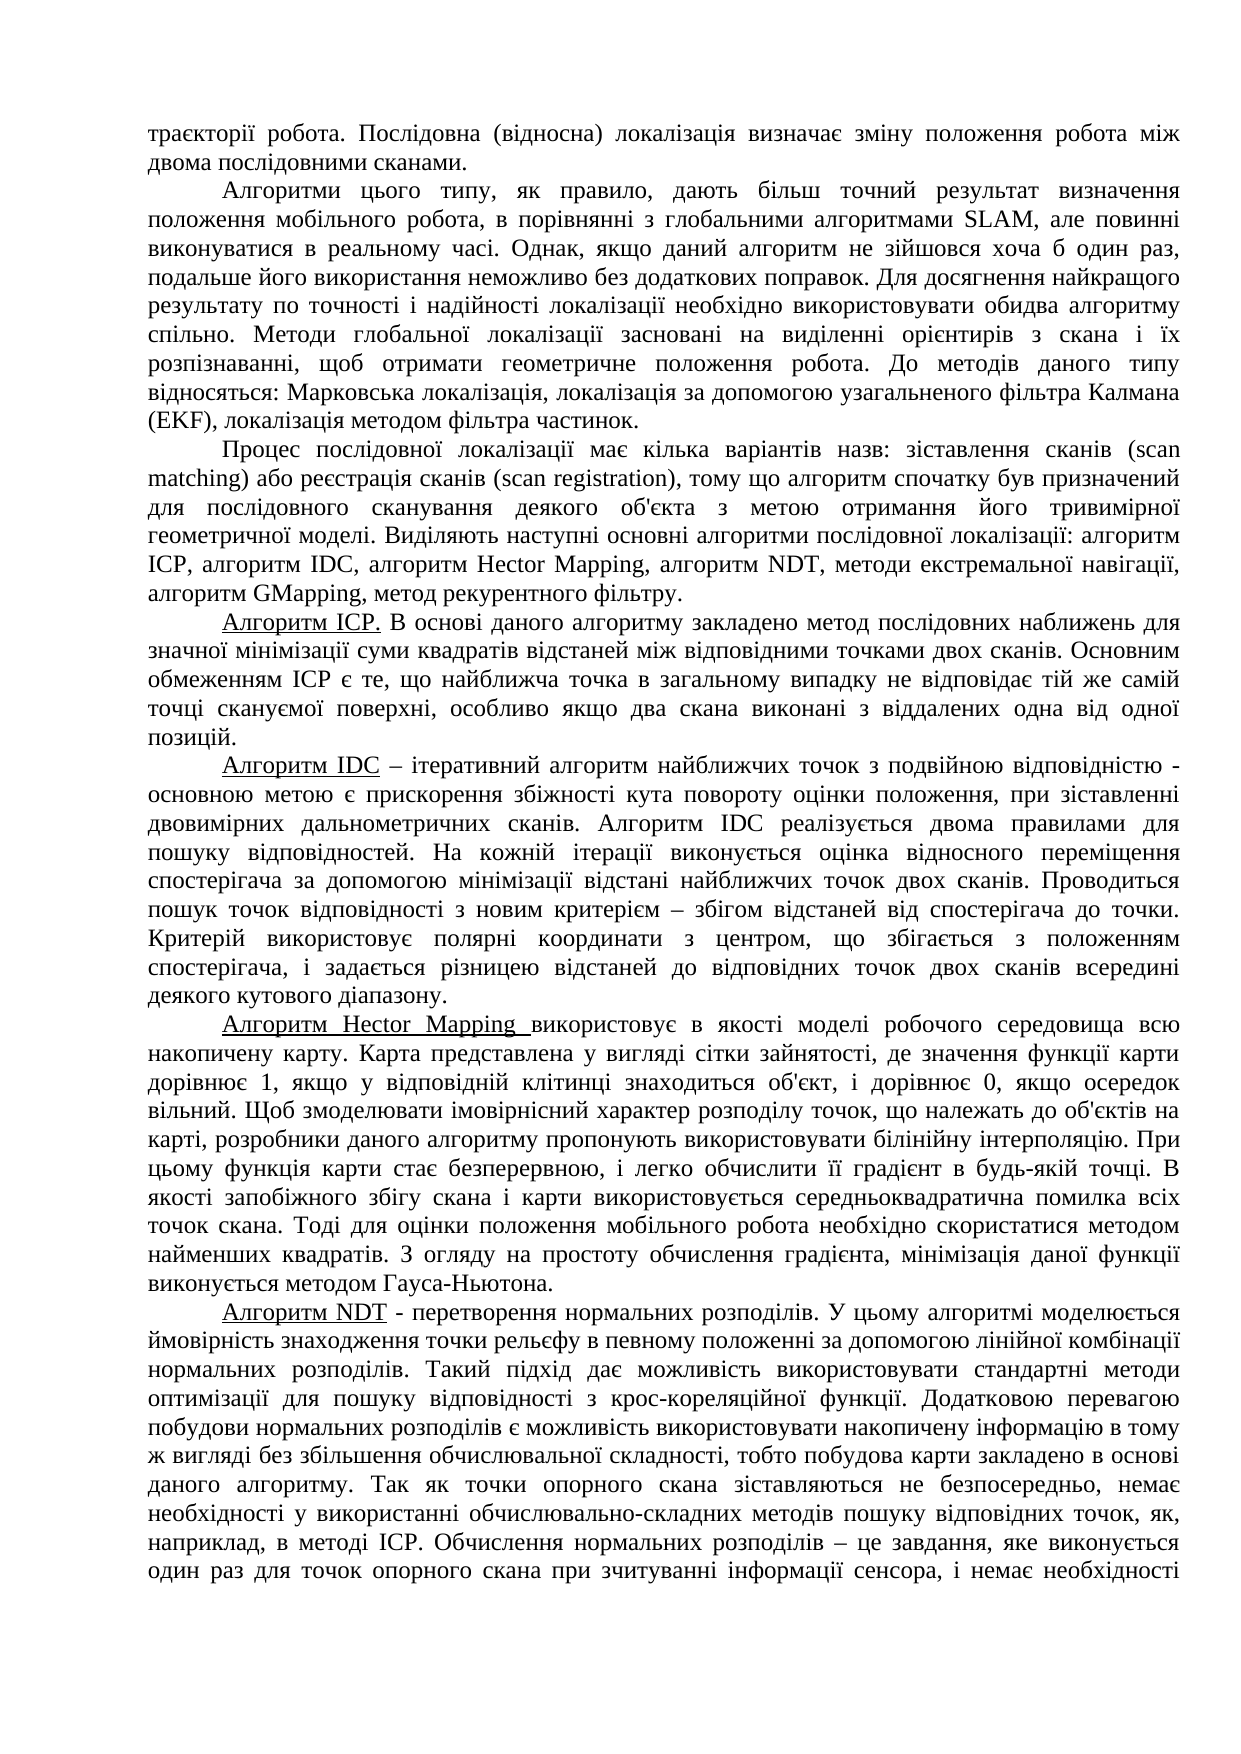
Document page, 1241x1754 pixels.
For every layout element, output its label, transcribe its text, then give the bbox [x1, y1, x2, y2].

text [148, 118, 1181, 176]
text Алгоритм ICP. В основі даного алгоритму закладено метод послідовних наближень для значної мінімізації суми квадратів відстаней між відповідними точками двох сканів. Основним обмеженням ICP є те, що найближча точка в загальному випадку не відповідає тій же самій точці скануємої поверхні, особливо якщо два скана виконані з віддалених одна від одної позицій. [148, 607, 1181, 751]
text Алгоритм IDC – ітеративний алгоритм найближчих точок з подвійною відповідністю - основною метою є прискорення збіжності кута повороту оцінки положення, при зіставленні двовимірних дальнометричних сканів. Алгоритм IDC реалізується двома правилами для пошуку відповідностей. На кожній ітерації виконується оцінка відносного переміщення спостерігача за допомогою мінімізації відстані найближчих точок двох сканів. Проводиться пошук точок відповідності з новим критерієм – збігом відстаней від спостерігача до точки. Критерій використовує полярні координати з центром, що збігається з положенням спостерігача, і задається різницею відстаней до відповідних точок двох сканів всередині деякого кутового діапазону. [148, 751, 1181, 1009]
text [148, 1297, 1181, 1584]
text Процес послідовної локалізації має кілька варіантів назв: зіставлення сканів (scan matching) або реєстрація сканів (scan registration), тому що алгоритм спочатку був призначений для послідовного сканування деякого об'єкта з метою отримання його тривимірної геометричної моделі. Виділяють наступні основні алгоритми послідовної локалізації: алгоритм ICP, алгоритм IDC, алгоритм Hector Mapping, алгоритм NDT, методи екстремальної навігації, алгоритм GMapping, метод рекурентного фільтру. [148, 434, 1181, 607]
text Алгоритм Hector Mapping використовує в якості моделі робочого середовища всю накопичену карту. Карта представлена у вигляді сітки зайнятості, де значення функції карти дорівнює 1, якщо у відповідній клітинці знаходиться об'єкт, і дорівнює 0, якщо осередок вільний. Щоб змоделювати імовірнісний характер розподілу точок, що належать до об'єктів на карті, розробники даного алгоритму пропонують використовувати білінійну інтерполяцію. При цьому функція карти стає безперервною, і легко обчислити її градієнт в будь-якій точці. В якості запобіжного збігу скана і карти використовується середньоквадратична помилка всіх точок скана. Тоді для оцінки положення мобільного робота необхідно скористатися методом найменших квадратів. З огляду на простоту обчислення градієнта, мінімізація даної функції виконується методом Гауса-Ньютона. [148, 1009, 1181, 1297]
text Алгоритми цього типу, як правило, дають більш точний результат визначення положення мобільного робота, в порівнянні з глобальними алгоритмами SLAM, але повинні виконуватися в реальному часі. Однак, якщо даний алгоритм не зійшовся хоча б один раз, подальше його використання неможливо без додаткових поправок. Для досягнення найкращого результату по точності і надійності локалізації необхідно використовувати обидва алгоритму спільно. Методи глобальної локалізації засновані на виділенні орієнтирів з скана і їх розпізнаванні, щоб отримати геометричне положення робота. До методів даного типу відносяться: Марковська локалізація, локалізація за допомогою узагальненого фільтра Калмана (EKF), локалізація методом фільтра частинок. [148, 176, 1181, 434]
